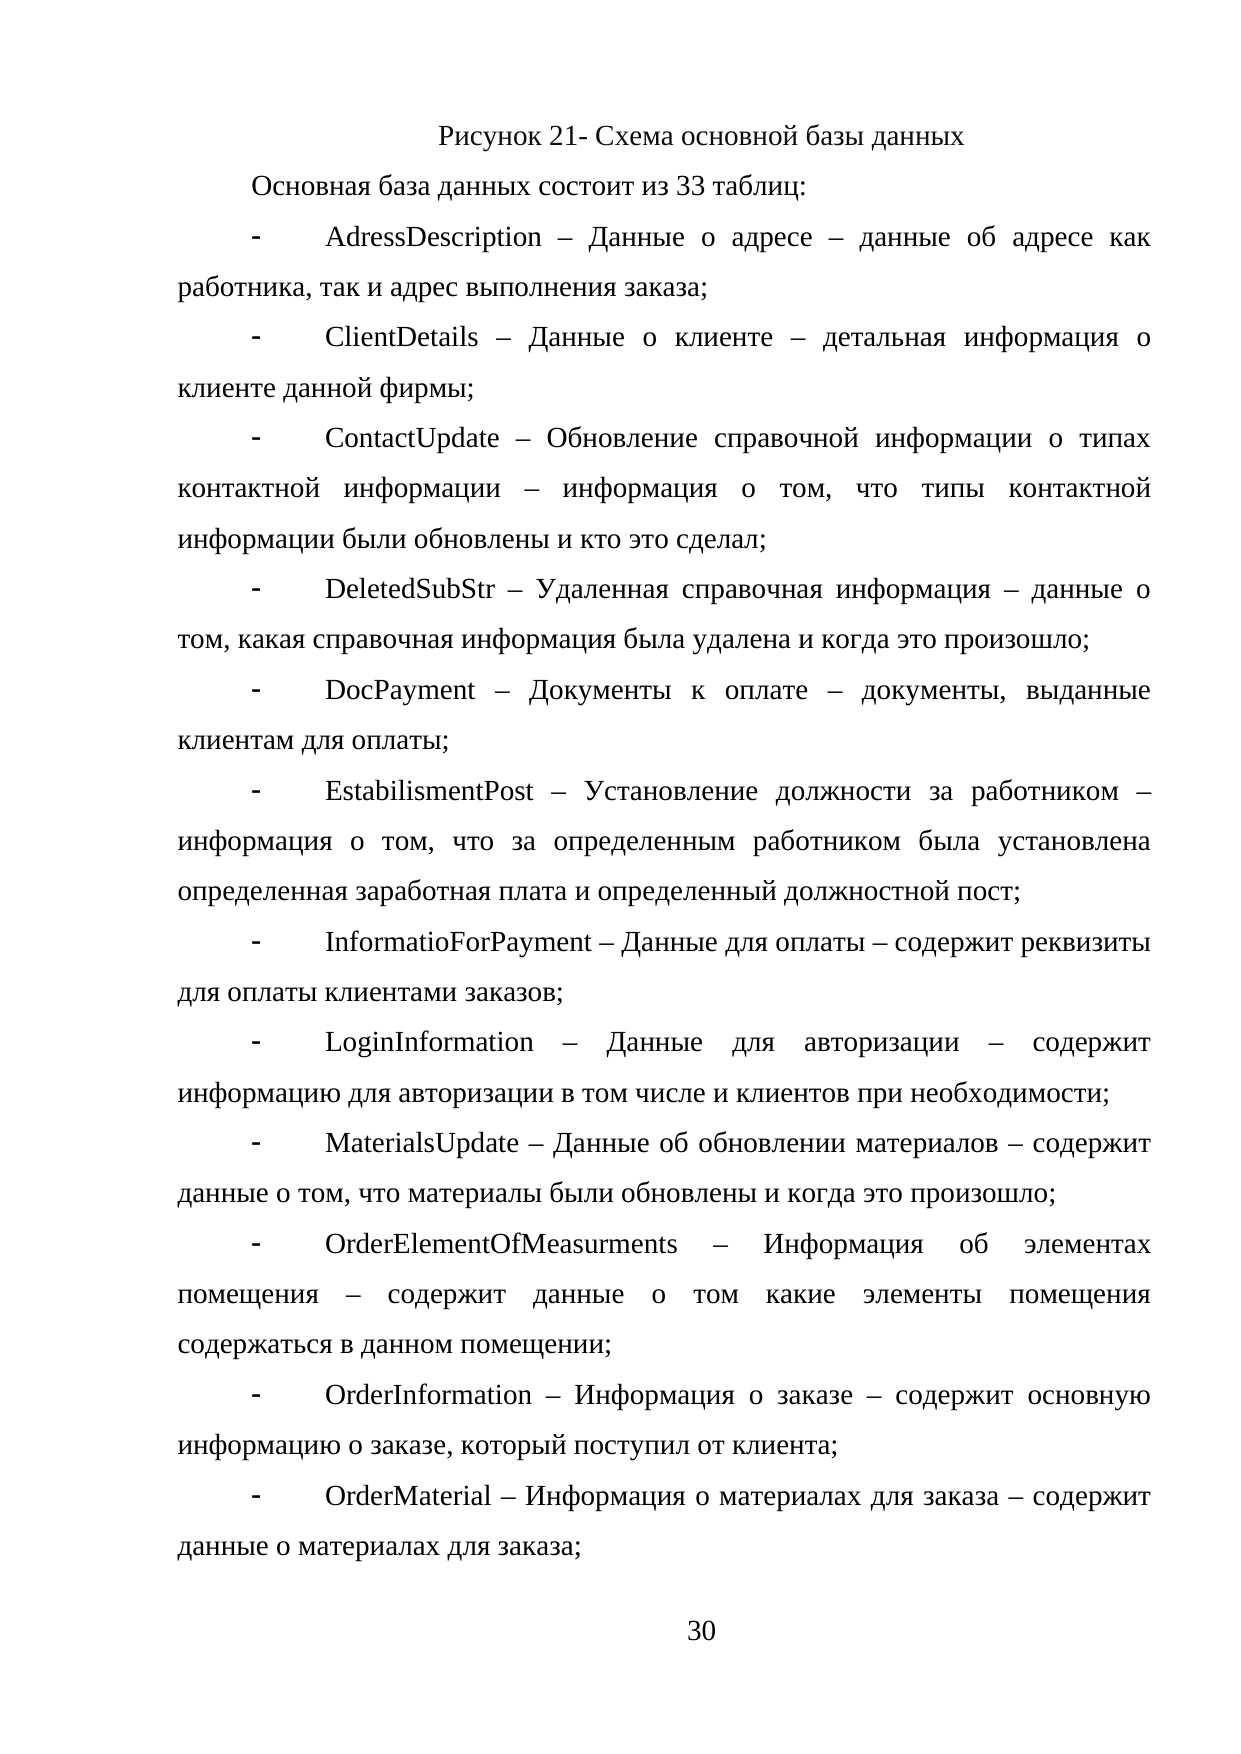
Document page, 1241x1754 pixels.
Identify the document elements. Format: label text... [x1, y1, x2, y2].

text OrderElementOfMeasurments – Информация об элементах помещения – содержит данные о том какие элементы помещения содержаться в данном помещении; [177, 1226, 1152, 1360]
text DocPayment – Документы к оплате – документы, выданные клиентам для оплаты; [177, 672, 1152, 756]
text LoginInformation – Данные для авторизации – содержит информацию для авторизации в том числе и клиентов при необходимости; [177, 1024, 1152, 1108]
text OrderInformation – Информация о заказе – содержит основную информацию о заказе, который поступил от клиента; [177, 1377, 1152, 1461]
text InformatioForPayment – Данные для оплаты – содержит реквизиты для оплаты клиентами заказов; [177, 924, 1152, 1008]
text Основная база данных состоит из 33 таблиц: [177, 168, 1152, 202]
text ContactUpdate – Обновление справочной информации о типах контактной информации – информация о том, что типы контактной информации были обновлены и кто это сделал; [177, 420, 1152, 554]
text MaterialsUpdate – Данные об обновлении материалов – содержит данные о том, что материалы были обновлены и когда это произошло; [177, 1125, 1152, 1209]
subtitle Рисунок 21- Схема основной базы данных [177, 118, 1152, 152]
text DeletedSubStr – Удаленная справочная информация – данные о том, какая справочная информация была удалена и когда это произошло; [177, 571, 1152, 655]
text ClientDetails – Данные о клиенте – детальная информация о клиенте данной фирмы; [177, 319, 1152, 403]
text AdressDescription – Данные о адресе – данные об адресе как работника, так и адрес выполнения заказа; [177, 219, 1152, 303]
text OrderMaterial – Информация о материалах для заказа – содержит данные о материалах для заказа; [177, 1478, 1152, 1562]
text EstabilismentPost – Установление должности за работником – информация о том, что за определенным работником была установлена определенная заработная плата и определенный должностной пост; [177, 773, 1152, 907]
